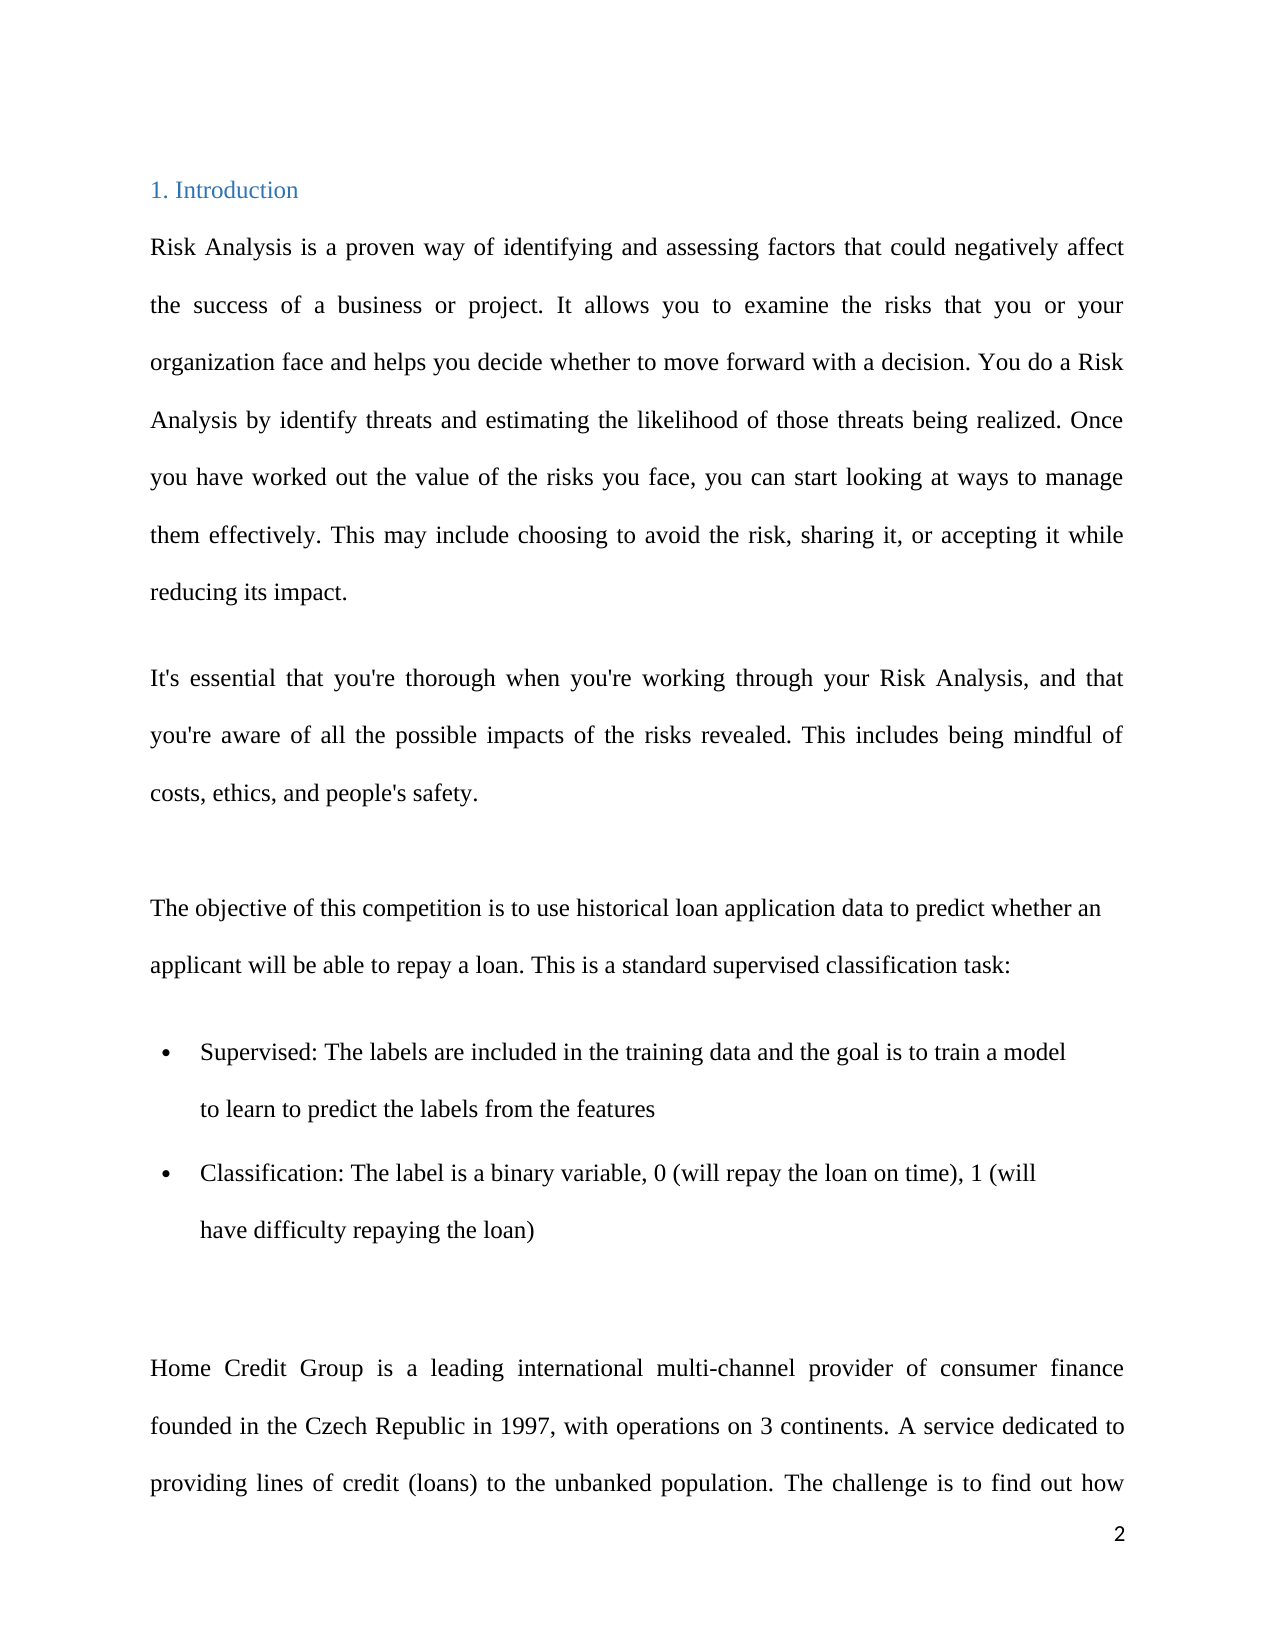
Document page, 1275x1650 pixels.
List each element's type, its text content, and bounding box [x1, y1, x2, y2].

text Risk Analysis is a proven way of identifying and assessing factors that could negatively affect the success of a business or project. It allows you to examine the risks that you or your organization face and helps you decide whether to move forward with a decision. You do a Risk Analysis by identify threats and estimating the likelihood of those threats being realized. Once you have worked out the value of the risks you face, you can start looking at ways to manage them effectively. This may include choosing to avoid the risk, sharing it, or accepting it while reducing its impact. [150, 232, 1125, 606]
list Classification: The label is a binary variable, 0 (will repay the loan on time), 1 (will have difficulty repaying the loan) [162, 1158, 1075, 1244]
text The objective of this competition is to use historical loan application data to predict whether an applicant will be able to repay a loan. This is a standard supervised classification task: [150, 893, 1125, 979]
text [150, 1353, 1125, 1497]
list Supervised: The labels are included in the training data and the goal is to train a model to learn to predict the labels from the features [162, 1037, 1075, 1123]
text It's essential that you're thorough when you're working through your Risk Analysis, and that you're aware of all the possible impacts of the risks revealed. This includes being mindful of costs, ethics, and people's safety. [150, 663, 1125, 806]
subtitle 1. Introduction [150, 175, 1125, 204]
